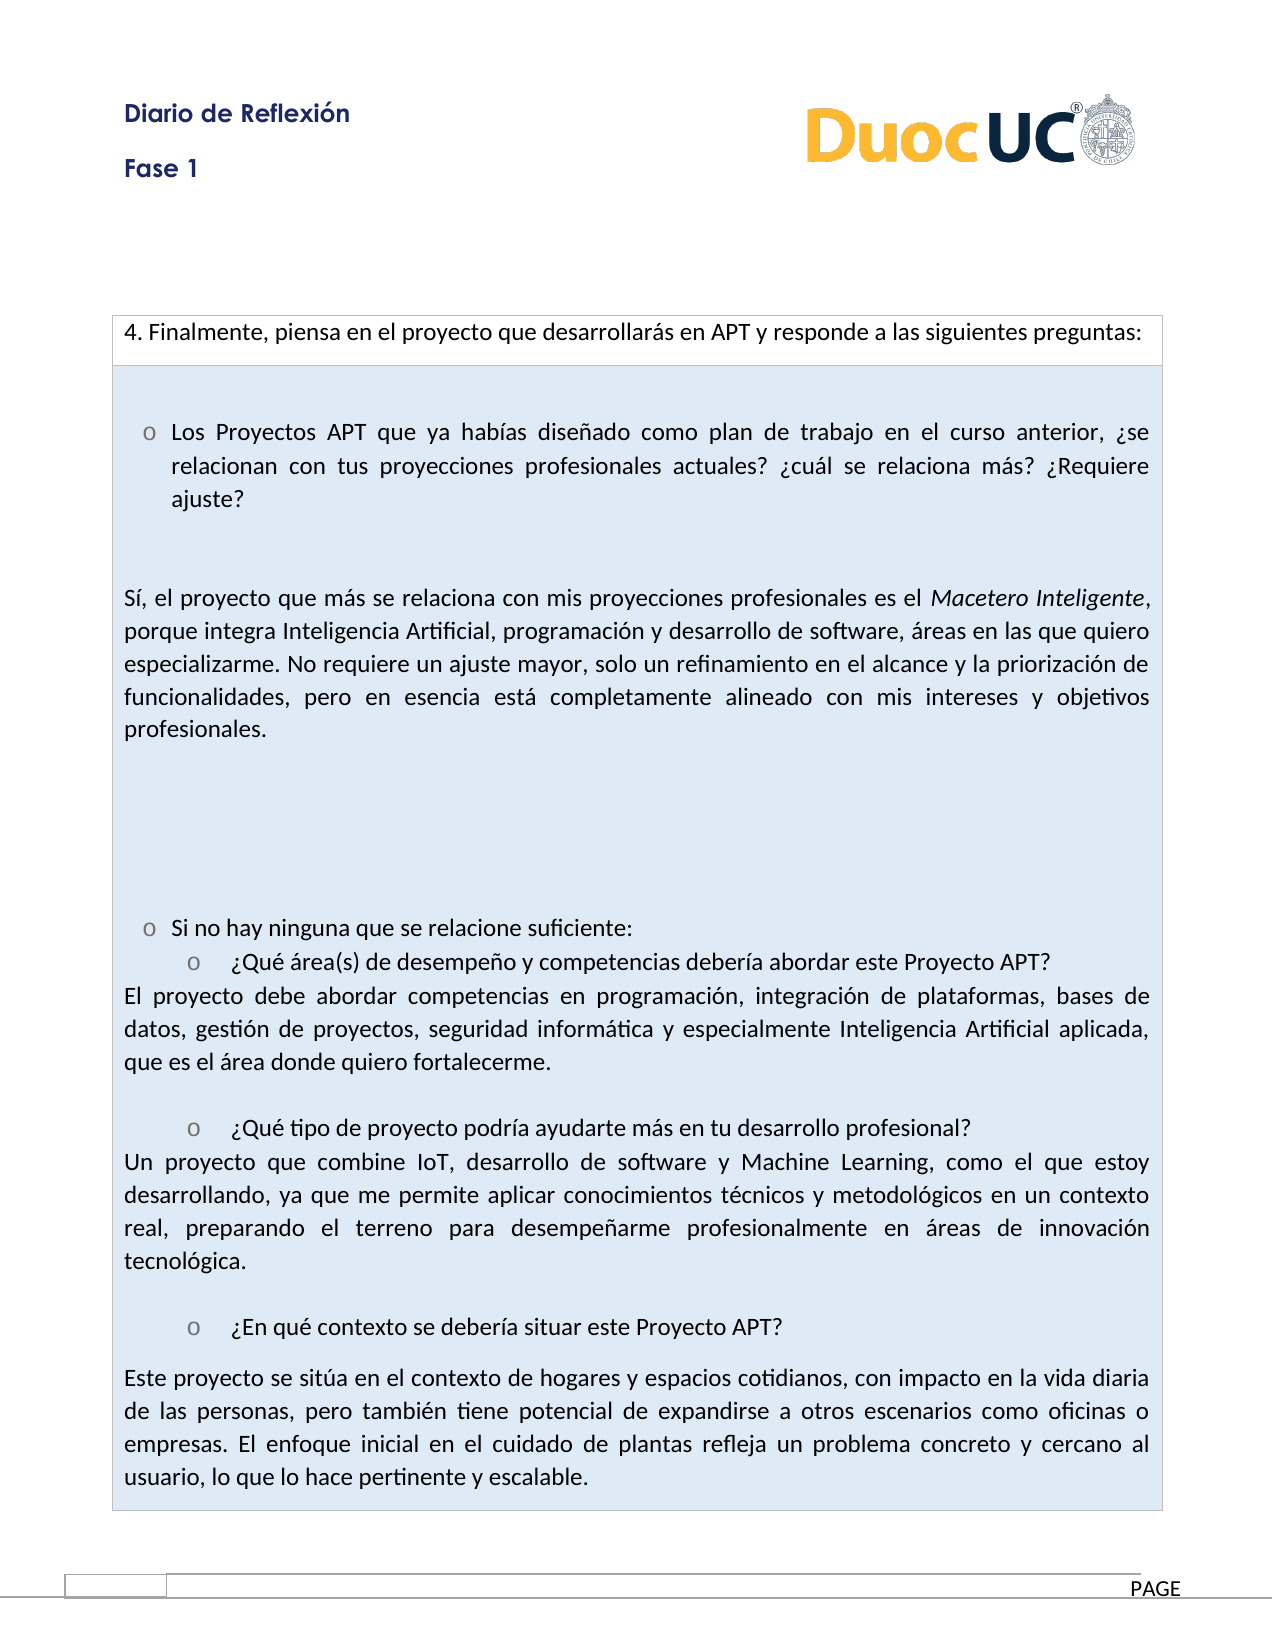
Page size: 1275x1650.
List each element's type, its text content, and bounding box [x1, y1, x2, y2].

table_header 4. Finalmente, piensa en el proyecto que desarrollarás en APT y responde a las siguientes preguntas: [113, 316, 1162, 365]
picture [807, 94, 1135, 165]
